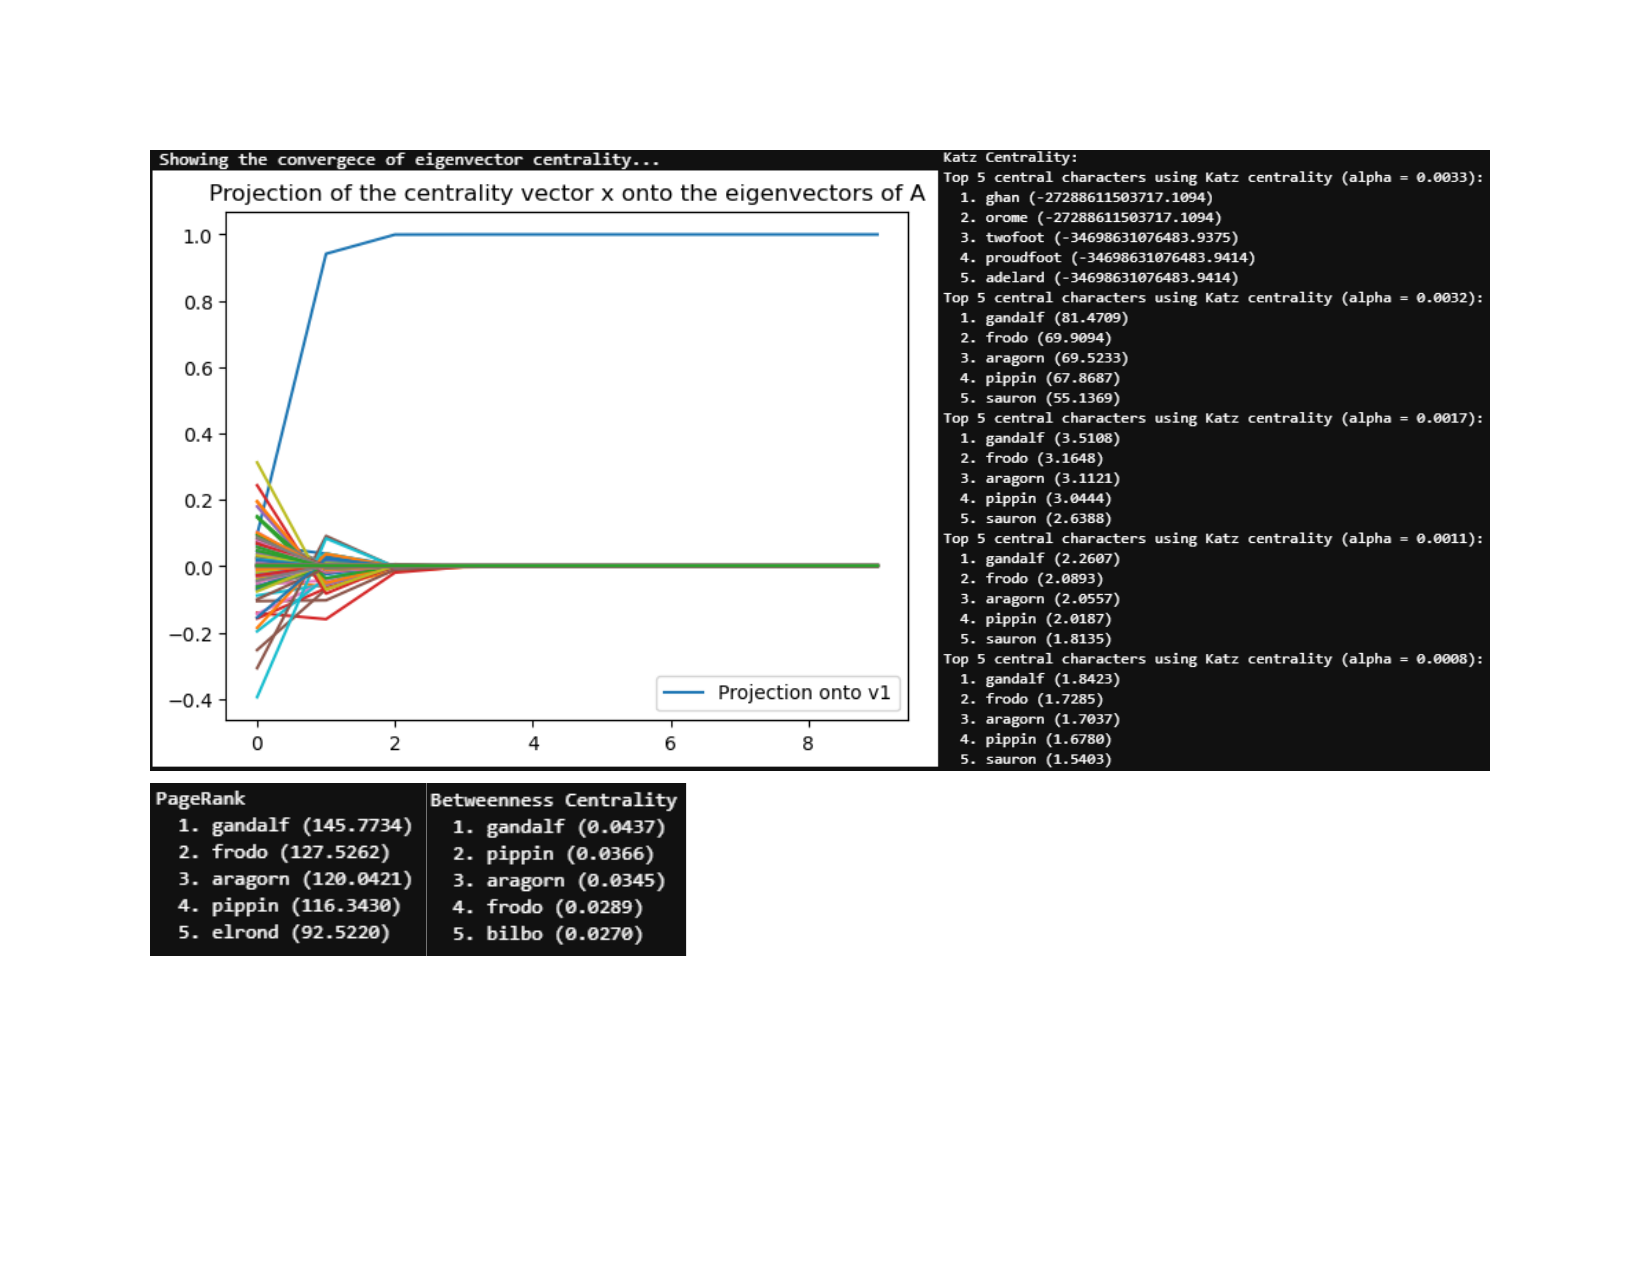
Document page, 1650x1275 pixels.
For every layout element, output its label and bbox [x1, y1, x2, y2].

picture [150, 150, 1490, 771]
picture [150, 783, 687, 956]
